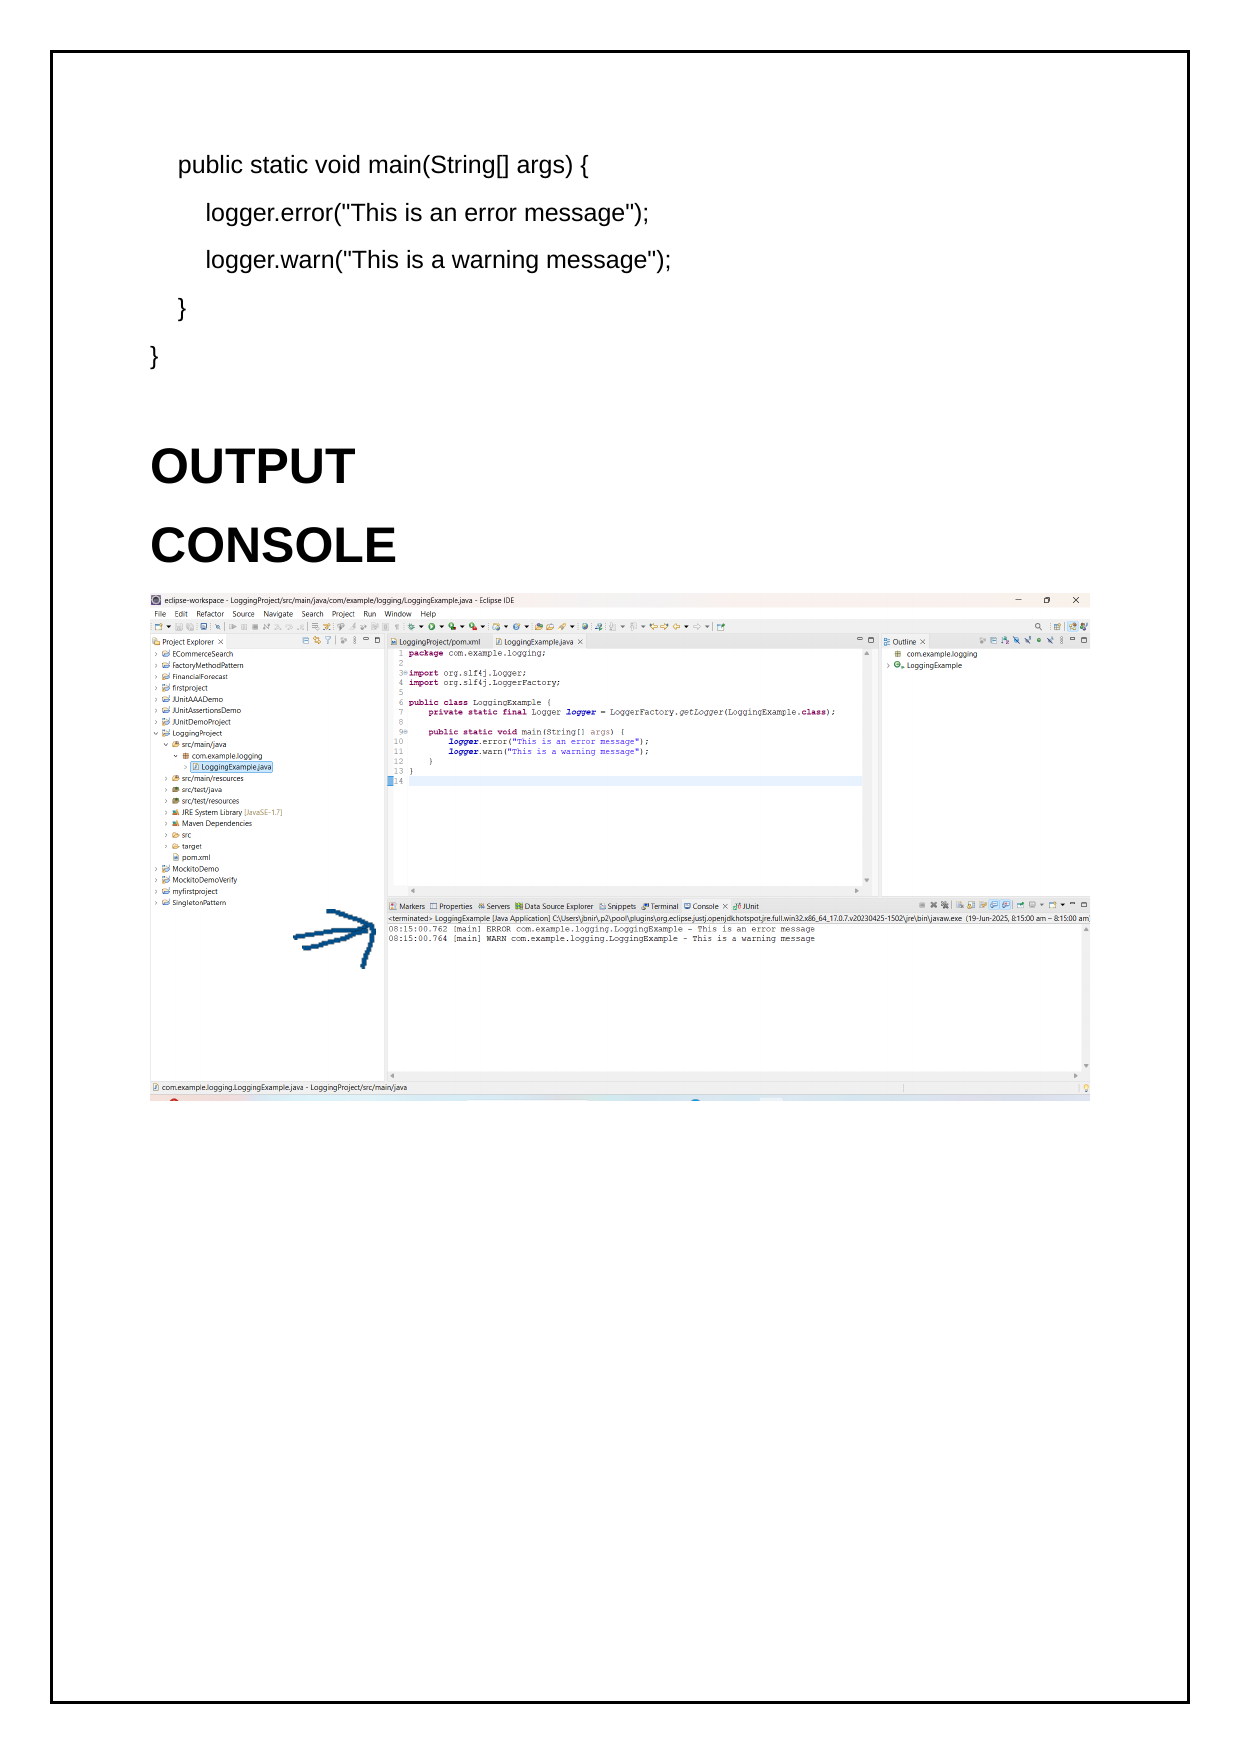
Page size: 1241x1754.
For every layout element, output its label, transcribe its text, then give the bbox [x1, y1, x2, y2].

text logger.warn("This is a warning message"); [150, 245, 1090, 274]
text } [150, 341, 1090, 369]
picture [150, 593, 1091, 1101]
text public static void main(String[] args) { [150, 150, 1090, 179]
text OUTPUT [150, 436, 1090, 494]
text } [150, 293, 1090, 322]
text logger.error("This is an error message"); [150, 198, 1090, 226]
text CONSOLE [150, 515, 1090, 572]
